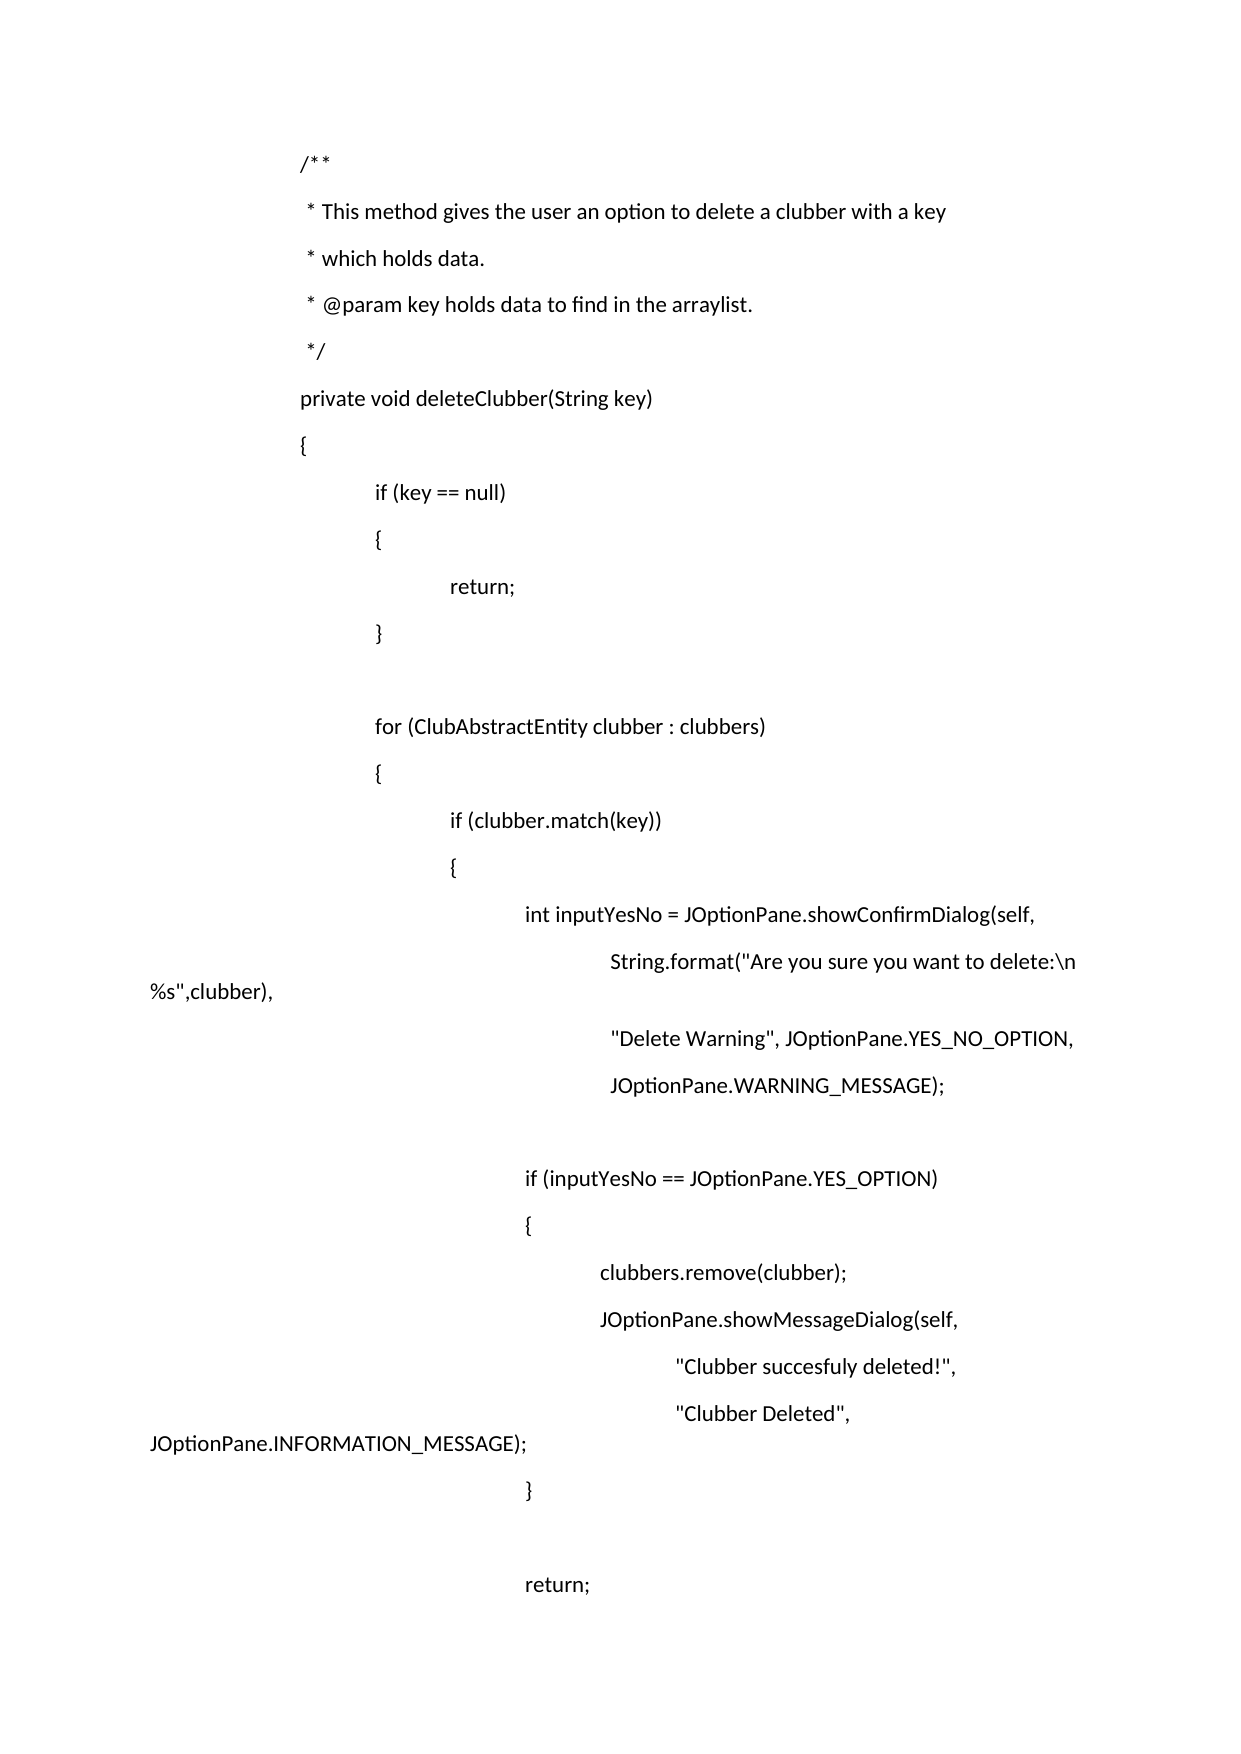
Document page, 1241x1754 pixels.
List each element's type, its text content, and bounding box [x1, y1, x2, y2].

text } [150, 619, 1090, 647]
text if (inputYesNo == JOptionPane.YES_OPTION) [150, 1164, 1090, 1193]
text JOptionPane.showMessageDialog(self, [150, 1305, 1090, 1333]
text } [150, 1476, 1090, 1504]
text private void deleteClubber(String key) [150, 384, 1090, 412]
text { [150, 853, 1090, 881]
text { [150, 431, 1090, 459]
text if (clubber.match(key)) [150, 806, 1090, 834]
text String.format("Are you sure you want to delete:\n%s",clubber), [150, 947, 1090, 1005]
text * This method gives the user an option to delete a clubber with a key [150, 197, 1090, 225]
text if (key == null) [150, 478, 1090, 506]
text * which holds data. [150, 244, 1090, 272]
text "Clubber succesfuly deleted!", [150, 1352, 1090, 1380]
text "Delete Warning", JOptionPane.YES_NO_OPTION, [150, 1024, 1090, 1052]
text { [150, 1211, 1090, 1239]
text /** [150, 150, 1090, 178]
text { [150, 525, 1090, 553]
text for (ClubAbstractEntity clubber : clubbers) [150, 712, 1090, 741]
text */ [150, 337, 1090, 366]
text clubbers.remove(clubber); [150, 1258, 1090, 1286]
text return; [150, 572, 1090, 600]
text JOptionPane.WARNING_MESSAGE); [150, 1071, 1090, 1099]
text "Clubber Deleted", JOptionPane.INFORMATION_MESSAGE); [150, 1399, 1090, 1457]
text * @param key holds data to find in the arraylist. [150, 291, 1090, 319]
text return; [150, 1570, 1090, 1598]
text { [150, 759, 1090, 787]
text int inputYesNo = JOptionPane.showConfirmDialog(self, [150, 900, 1090, 928]
